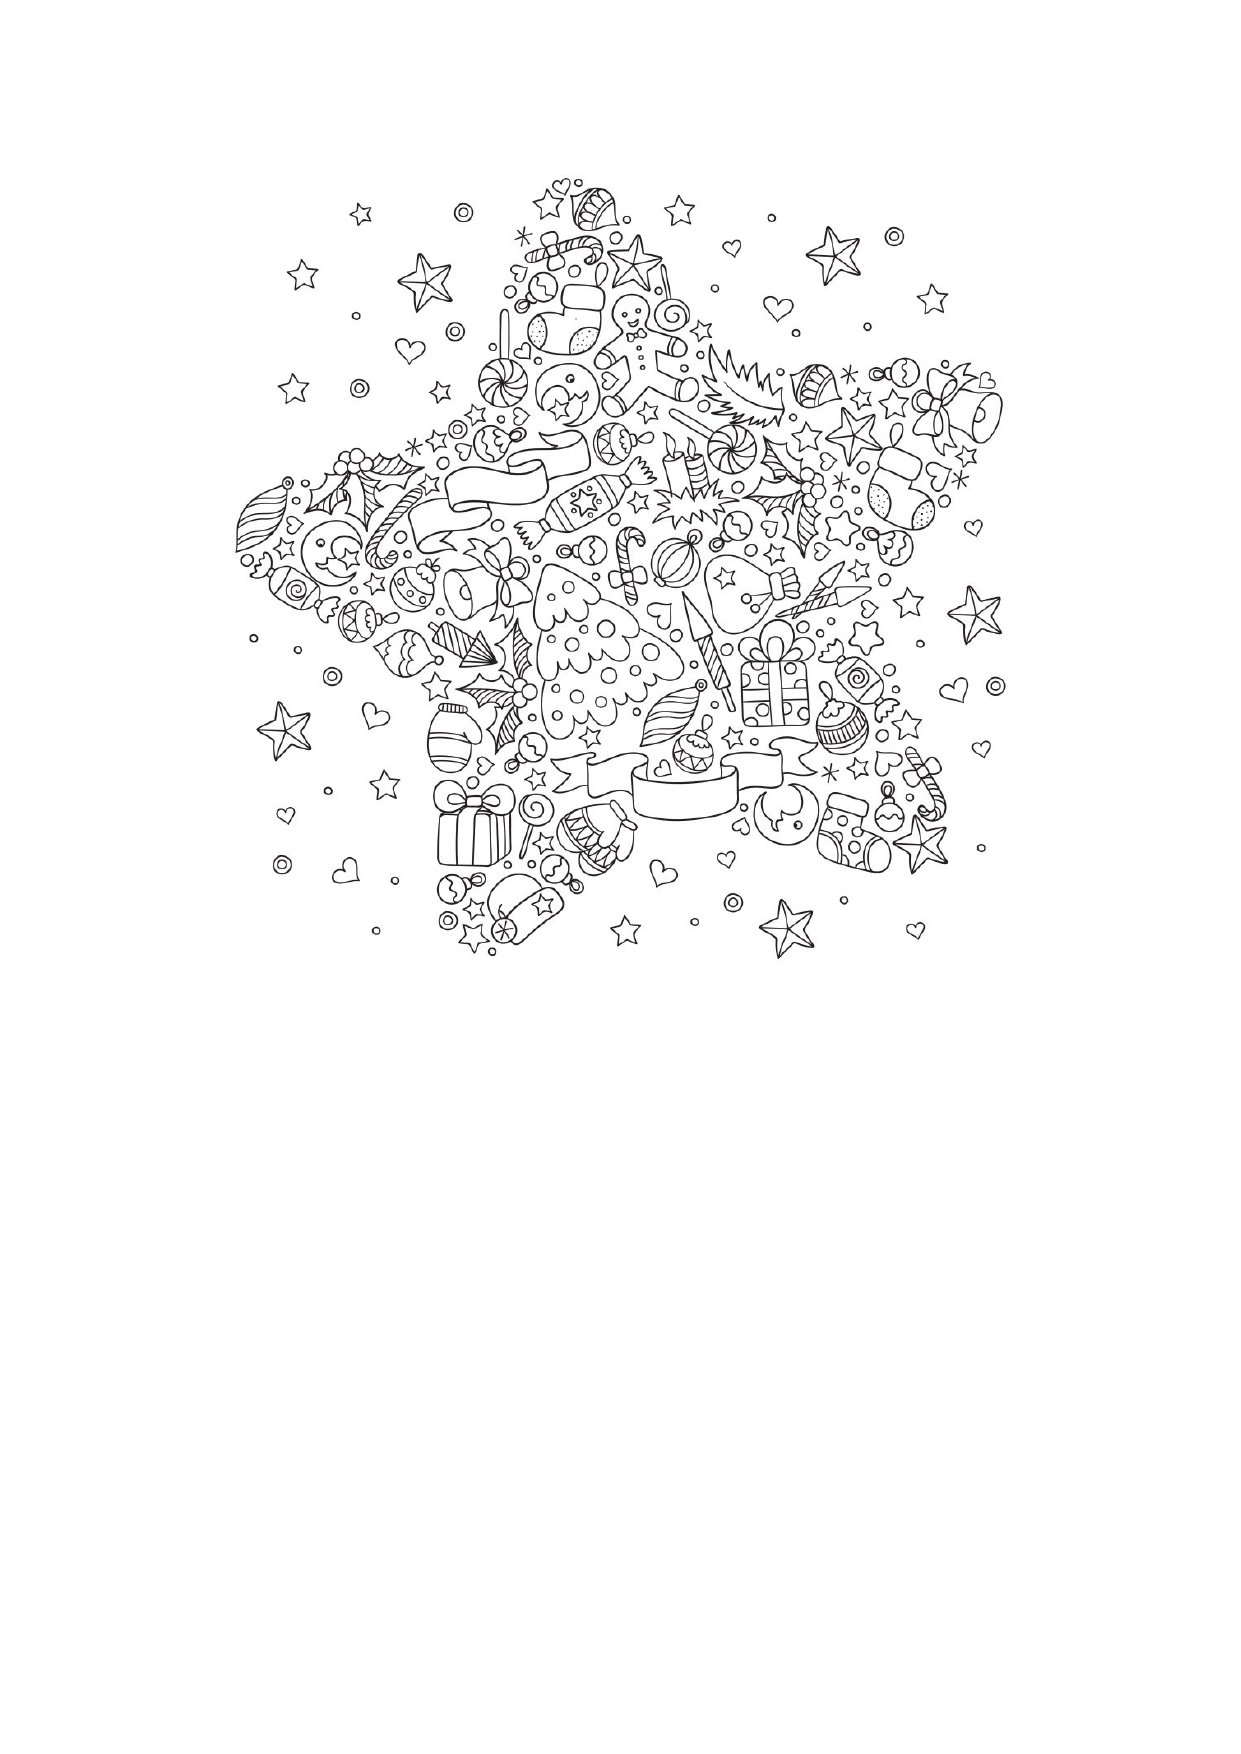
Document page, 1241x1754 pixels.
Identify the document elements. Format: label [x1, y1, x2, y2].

picture [199, 147, 1041, 989]
